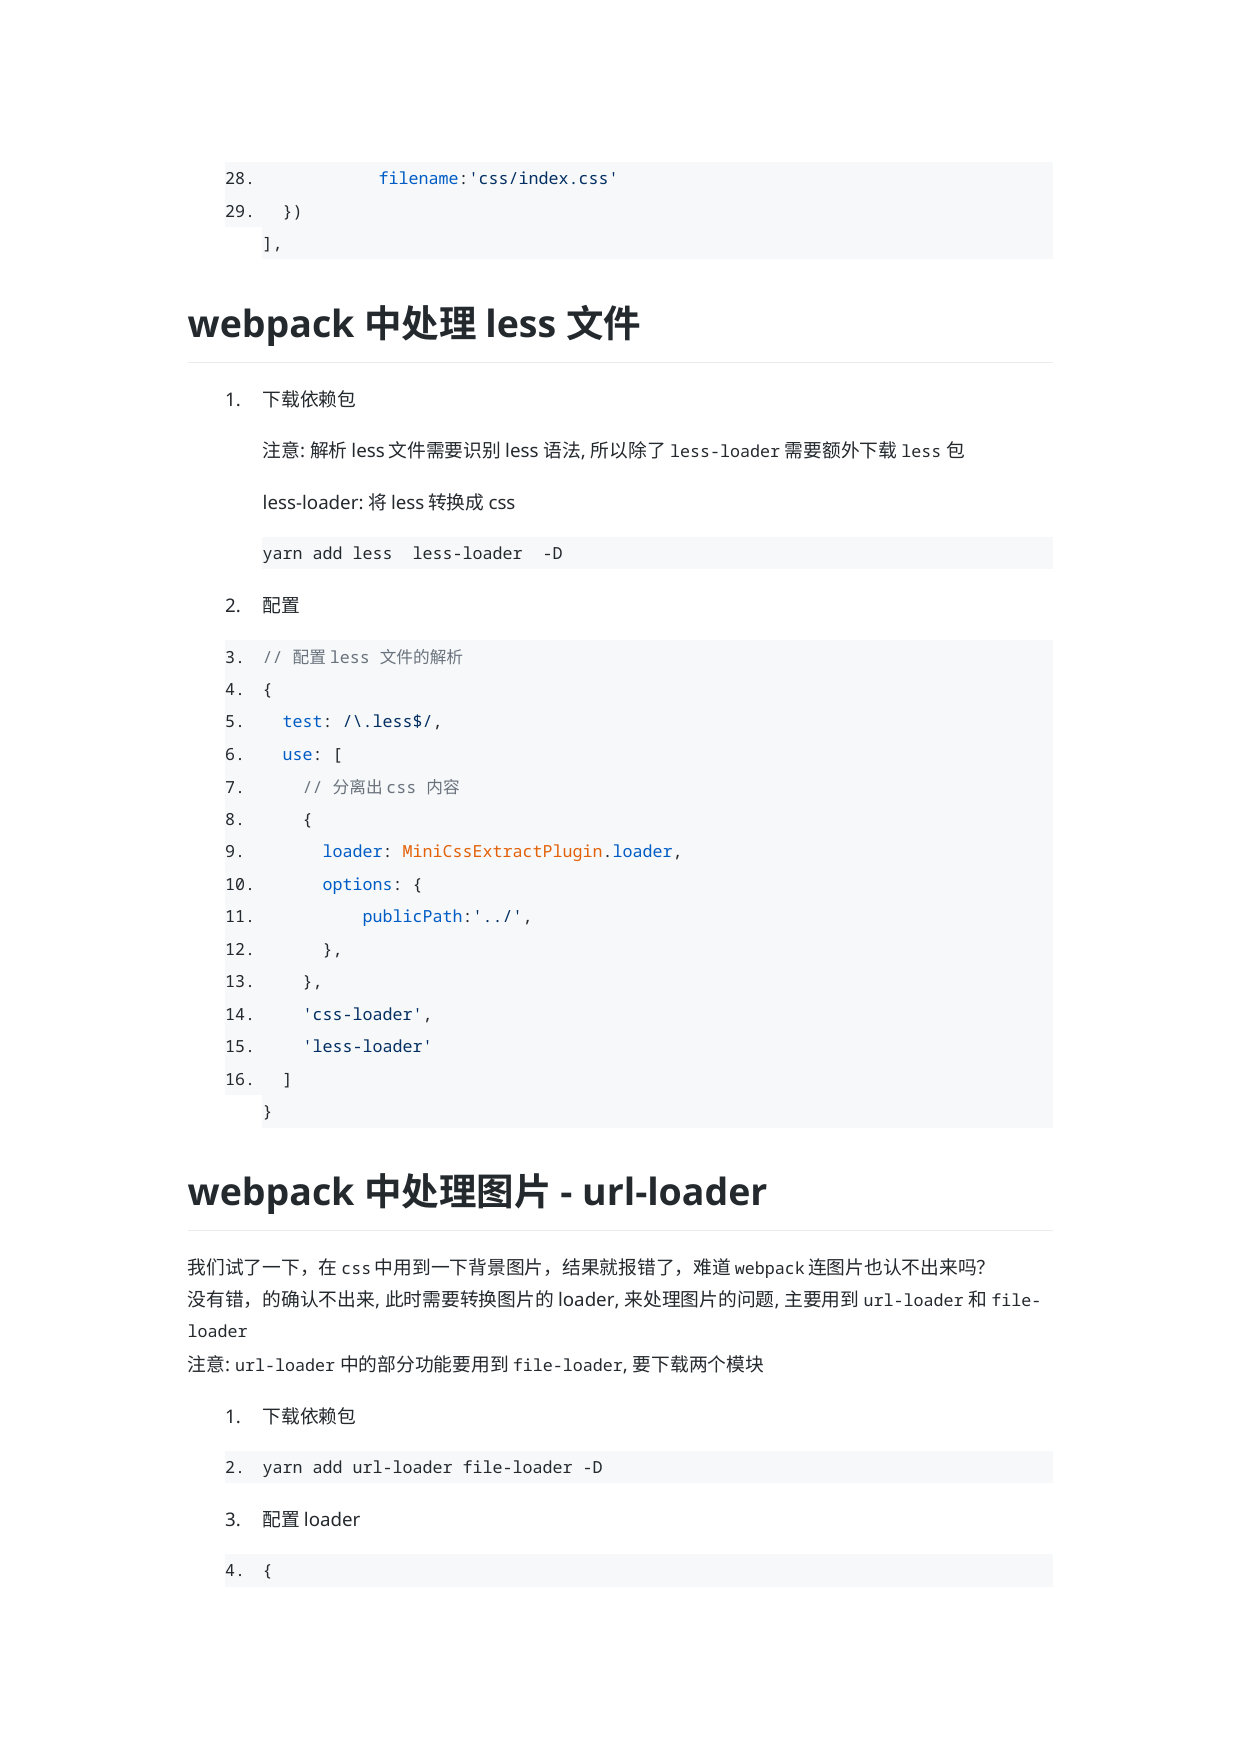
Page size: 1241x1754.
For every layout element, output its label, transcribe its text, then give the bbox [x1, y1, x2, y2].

text webpack 中处理图片 - url-loader [187, 1156, 1053, 1231]
text yarn add less less-loader -D [262, 537, 1053, 569]
list filename:'css/index.css' [225, 162, 1053, 194]
list use: [ [225, 738, 1053, 770]
list test: /\.less$/, [225, 705, 1053, 738]
list ] [225, 1063, 1053, 1095]
list { [225, 1554, 1053, 1587]
text webpack 中处理 less 文件 [187, 288, 1053, 363]
text 我们试了一下，在css中用到一下背景图片，结果就报错了，难道webpack连图片也认不出来吗？ [187, 1250, 1053, 1282]
list 配置loader [225, 1502, 1053, 1535]
text 没有错，的确认不出来, 此时需要转换图片的 loader, 来处理图片的问题, 主要用到 url-loader 和 file-loader [187, 1282, 1053, 1347]
list 'css-loader', [225, 998, 1053, 1030]
list options: { [225, 868, 1053, 900]
list 下载依赖包 [225, 1399, 1053, 1432]
list publicPath:'../', [225, 900, 1053, 933]
text 注意: 解析less文件需要识别 less 语法, 所以除了 less-loader 需要额外下载 less 包 [262, 433, 1053, 466]
text ], [262, 227, 1053, 259]
list { [225, 803, 1053, 835]
text } [262, 1095, 1053, 1128]
list yarn add url-loader file-loader -D [225, 1451, 1053, 1483]
list }, [225, 933, 1053, 965]
text less-loader: 将less转换成 css [262, 485, 1053, 518]
list // 分离出 css 内容 [225, 770, 1053, 803]
text 注意: url-loader 中的部分功能要用到 file-loader, 要下载两个模块 [187, 1347, 1053, 1380]
list // 配置 less 文件的解析 [225, 640, 1053, 673]
list 'less-loader' [225, 1030, 1053, 1063]
list loader: MiniCssExtractPlugin.loader, [225, 835, 1053, 868]
list }, [225, 965, 1053, 998]
list 配置 [225, 588, 1053, 621]
list }) [225, 194, 1053, 227]
list { [225, 673, 1053, 705]
list 下载依赖包 [225, 382, 1053, 414]
